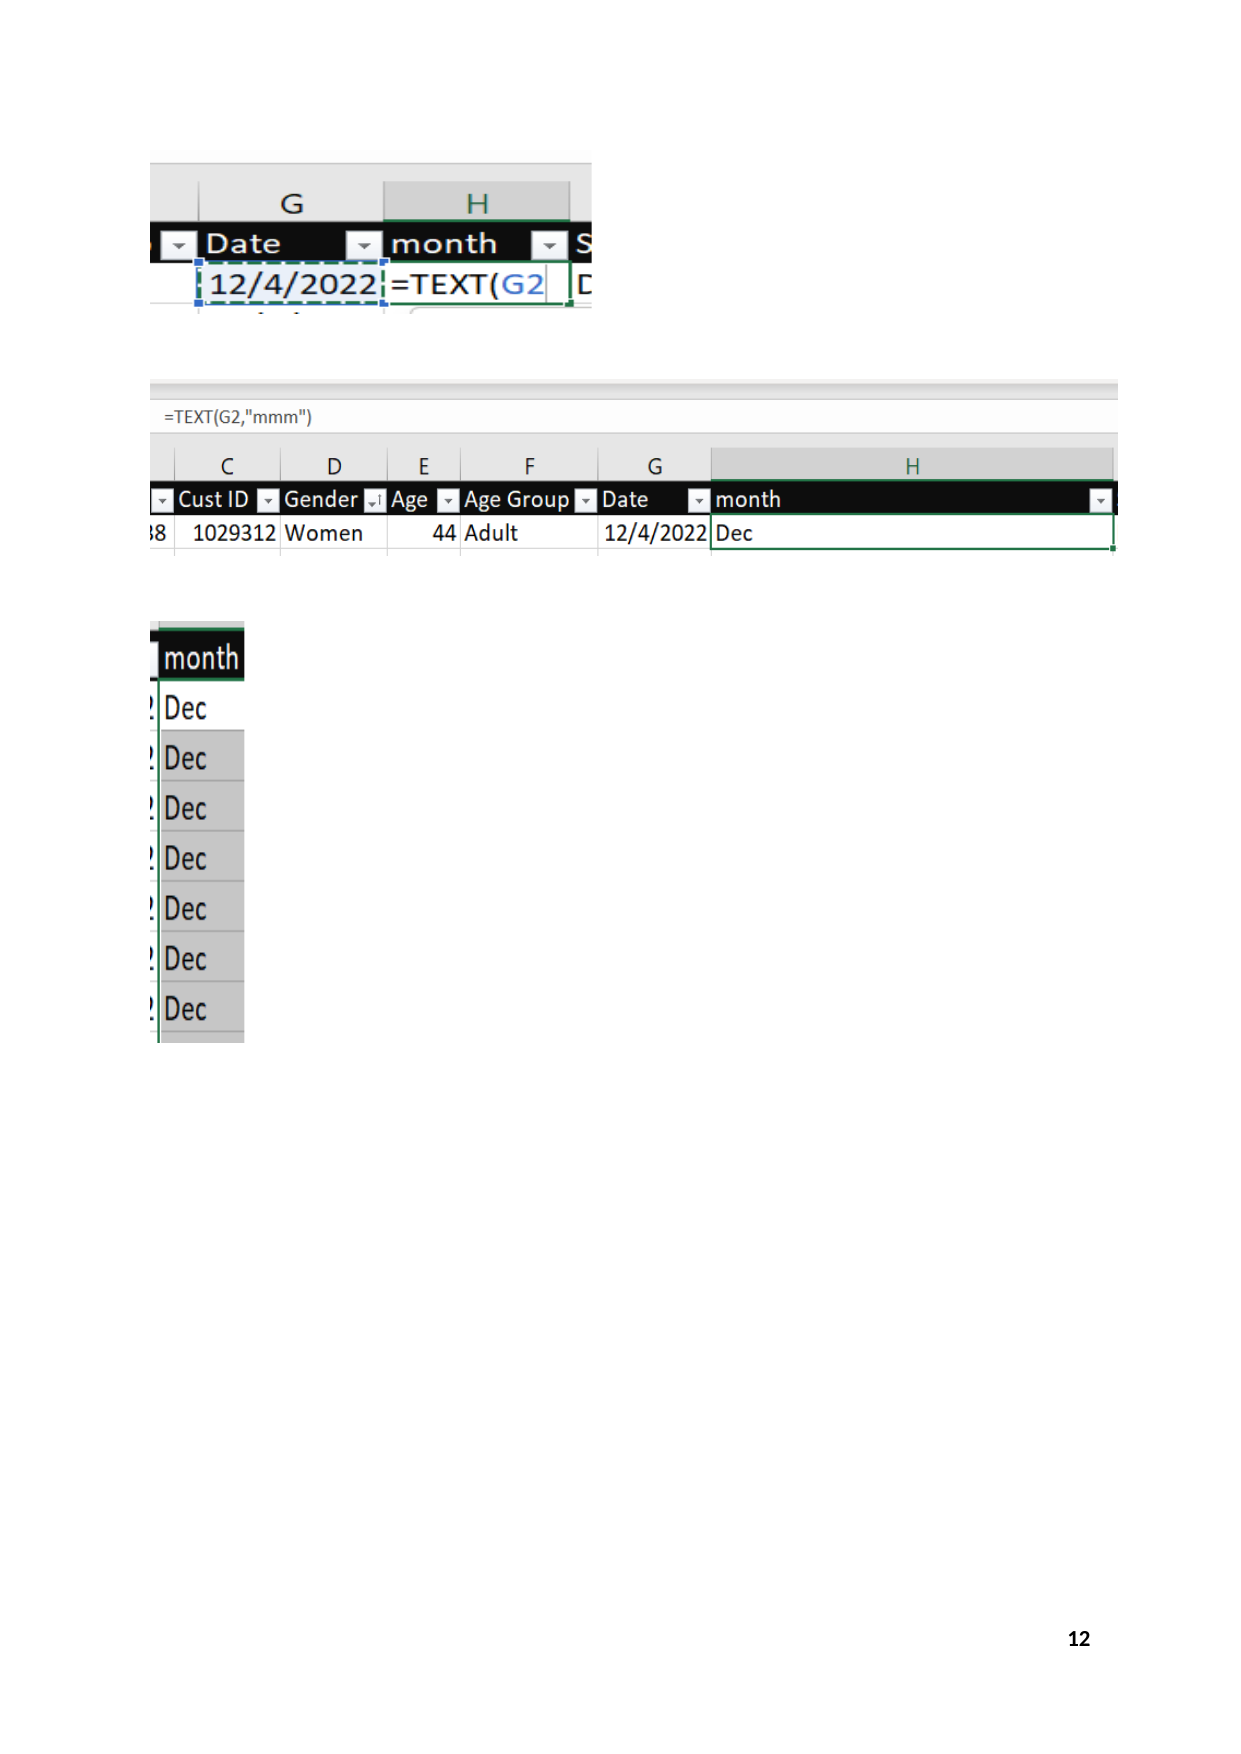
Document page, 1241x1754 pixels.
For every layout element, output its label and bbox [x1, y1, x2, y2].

picture [150, 621, 245, 1043]
picture [150, 379, 1118, 556]
picture [150, 150, 592, 314]
